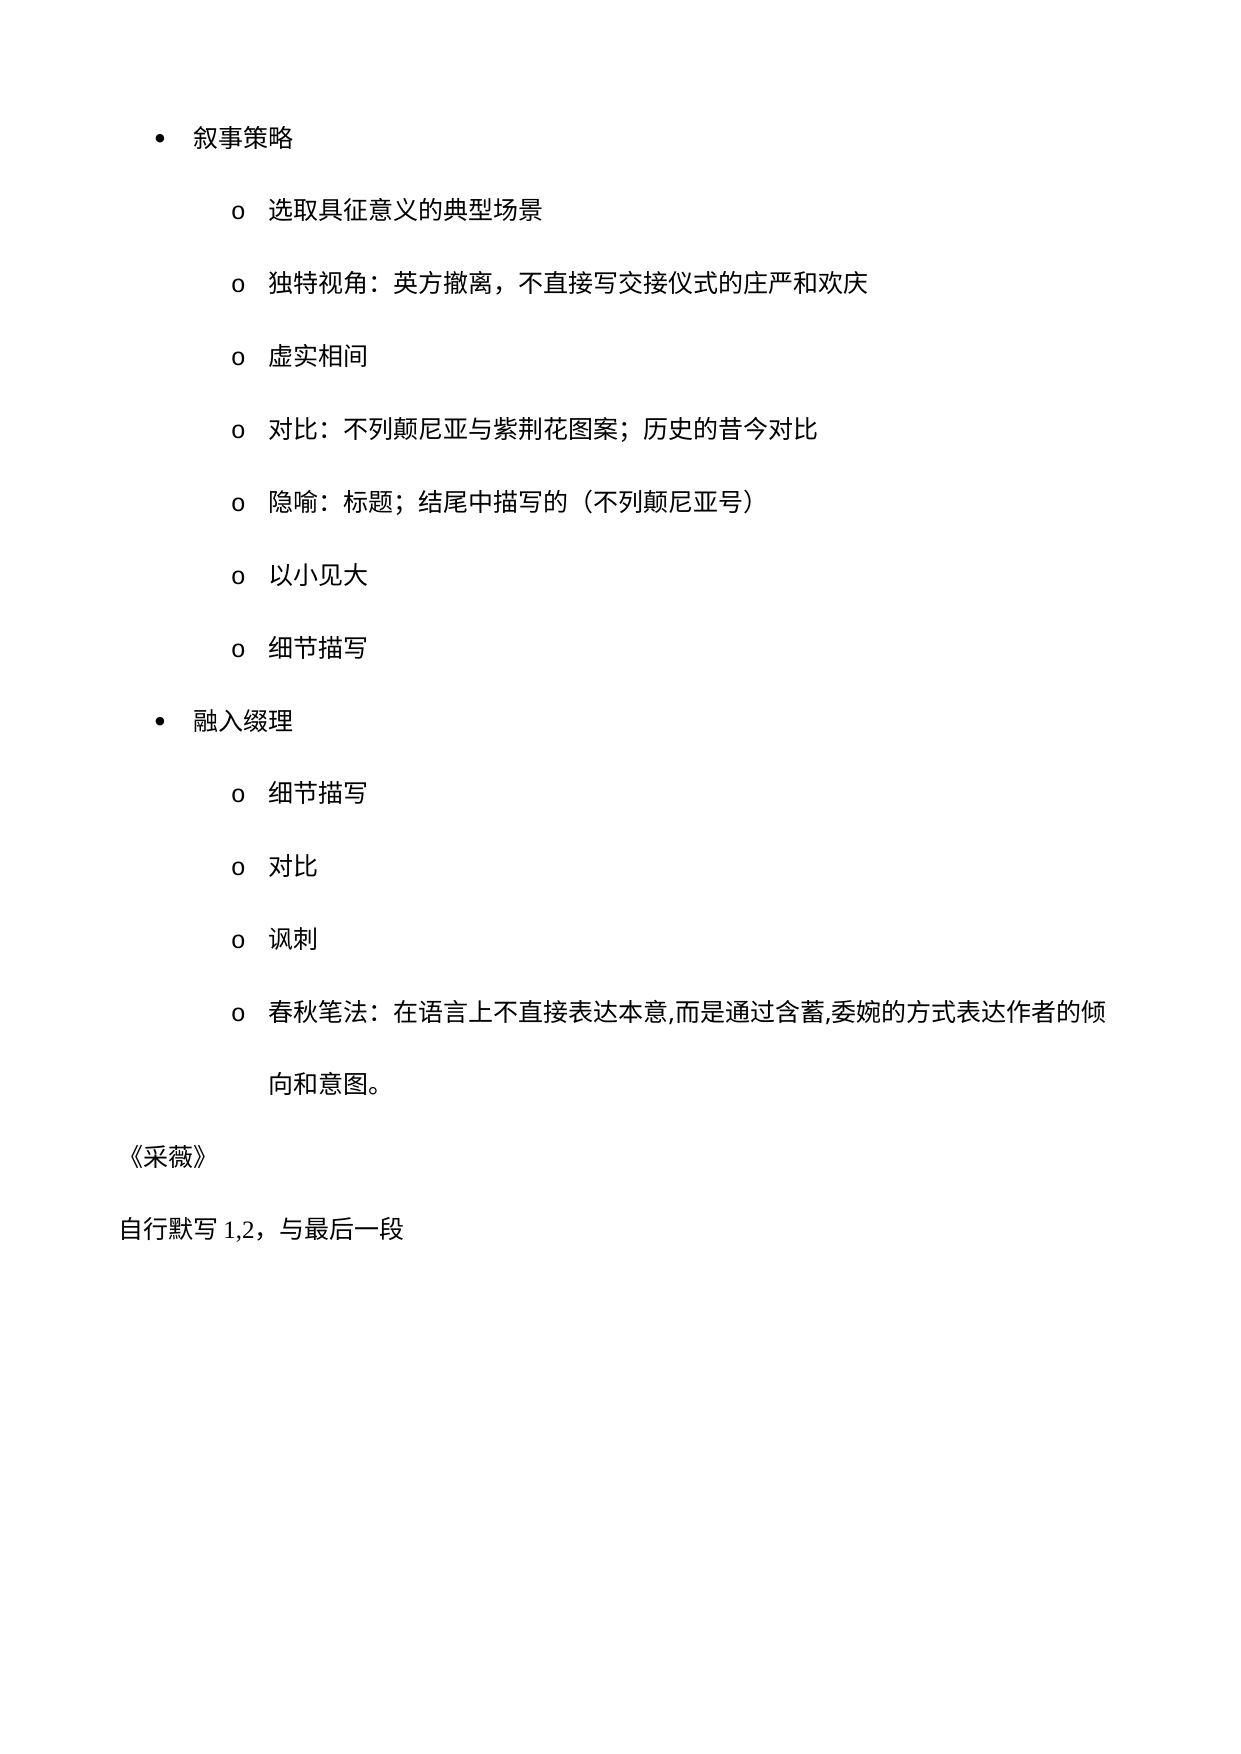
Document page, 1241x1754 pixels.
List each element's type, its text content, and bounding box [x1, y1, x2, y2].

list 隐喻：标题；结尾中描写的（不列颠尼亚号） [231, 482, 1122, 519]
list 融入缀理 [156, 701, 1122, 737]
list 独特视角：英方撤离，不直接写交接仪式的庄严和欢庆 [231, 263, 1122, 300]
list 讽刺 [231, 919, 1122, 956]
list 叙事策略 [156, 118, 1122, 154]
text 自行默写1,2，与最后一段 [118, 1210, 1122, 1246]
list 春秋笔法：在语言上不直接表达本意,而是通过含蓄,委婉的方式表达作者的倾向和意图。 [231, 992, 1122, 1101]
list 选取具征意义的典型场景 [231, 191, 1122, 227]
list 以小见大 [231, 555, 1122, 592]
list 细节描写 [231, 773, 1122, 810]
text 《采薇》 [118, 1137, 1122, 1174]
list 对比：不列颠尼亚与紫荆花图案；历史的昔今对比 [231, 409, 1122, 446]
list 对比 [231, 846, 1122, 883]
list 虚实相间 [231, 336, 1122, 373]
list 细节描写 [231, 628, 1122, 664]
